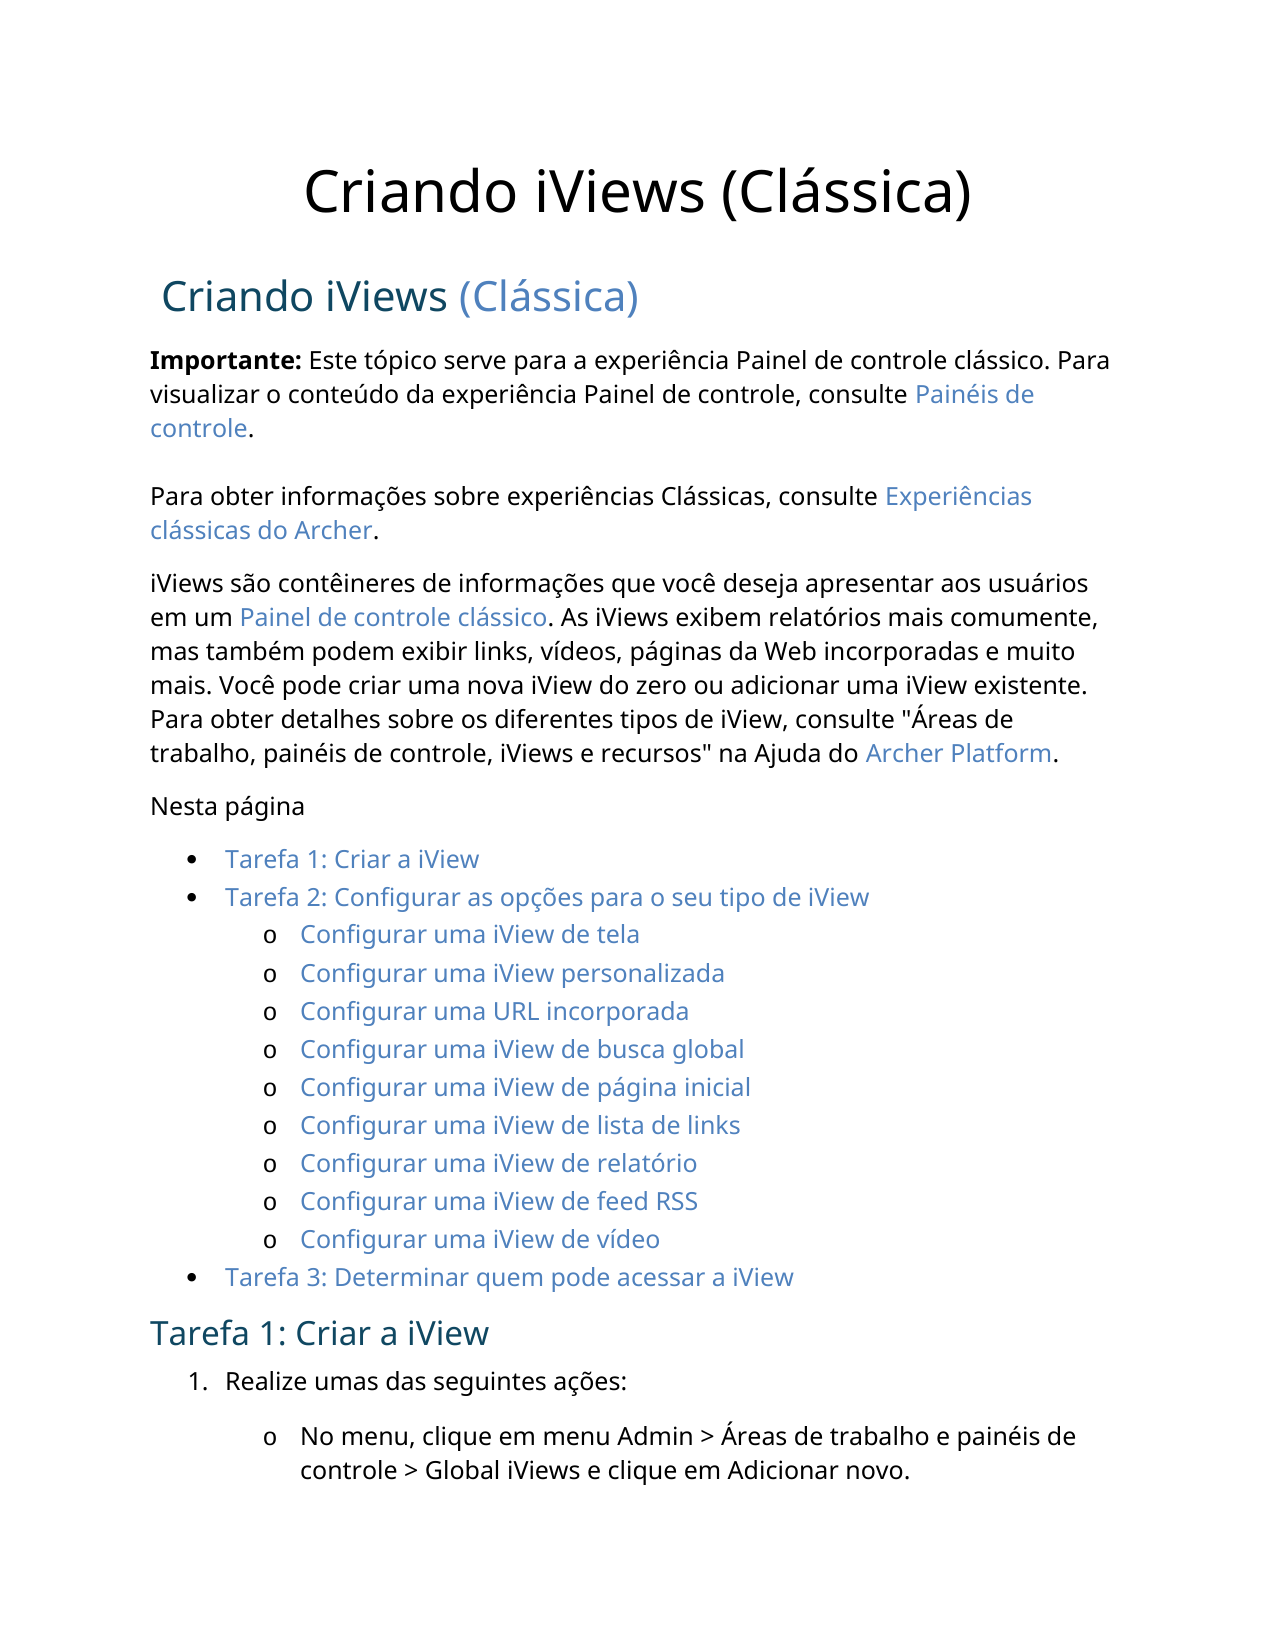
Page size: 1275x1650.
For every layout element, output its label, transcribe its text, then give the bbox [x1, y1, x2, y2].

title Criando iViews (Clássica) [150, 150, 1125, 229]
list Configurar uma iView de página inicial [262, 1069, 1125, 1103]
text iViews são contêineres de informações que você deseja apresentar aos usuários em um Painel de controle clássico. As iViews exibem relatórios mais comumente, mas também podem exibir links, vídeos, páginas da Web incorporadas e muito mais. Você pode criar uma nova iView do zero ou adicionar uma iView existente. Para obter detalhes sobre os diferentes tipos de iView, consulte "Áreas de trabalho, painéis de controle, iViews e recursos" na Ajuda do Archer Platform. [150, 566, 1125, 770]
list Configurar uma iView de relatório [262, 1145, 1125, 1179]
list Tarefa 1: Criar a iView [187, 842, 1125, 876]
subtitle Criando iViews (Clássica) [150, 267, 1125, 324]
list Tarefa 2: Configurar as opções para o seu tipo de iView [187, 879, 1125, 913]
list Tarefa 3: Determinar quem pode acessar a iView [187, 1259, 1125, 1293]
list Configurar uma iView de lista de links [262, 1107, 1125, 1142]
list Configurar uma iView de tela [262, 917, 1125, 951]
list Configurar uma iView de vídeo [262, 1221, 1125, 1256]
list Configurar uma iView personalizada [262, 955, 1125, 989]
text Nesta página [150, 789, 1125, 823]
text Importante: Este tópico serve para a experiência Painel de controle clássico. Para visualizar o conteúdo da experiência Painel de controle, consulte Painéis de controle. Para obter informações sobre experiências Clássicas, consulte Experiências clássicas do Archer. [150, 342, 1125, 547]
list Realize umas das seguintes ações: [187, 1364, 1125, 1398]
list Configurar uma URL incorporada [262, 993, 1125, 1027]
list Configurar uma iView de feed RSS [262, 1183, 1125, 1218]
list Configurar uma iView de busca global [262, 1031, 1125, 1066]
list No menu, clique em menu Admin > Áreas de trabalho e painéis de controle > Global iViews e clique em Adicionar novo. [262, 1419, 1125, 1487]
subtitle Tarefa 1: Criar a iView [150, 1310, 1125, 1356]
